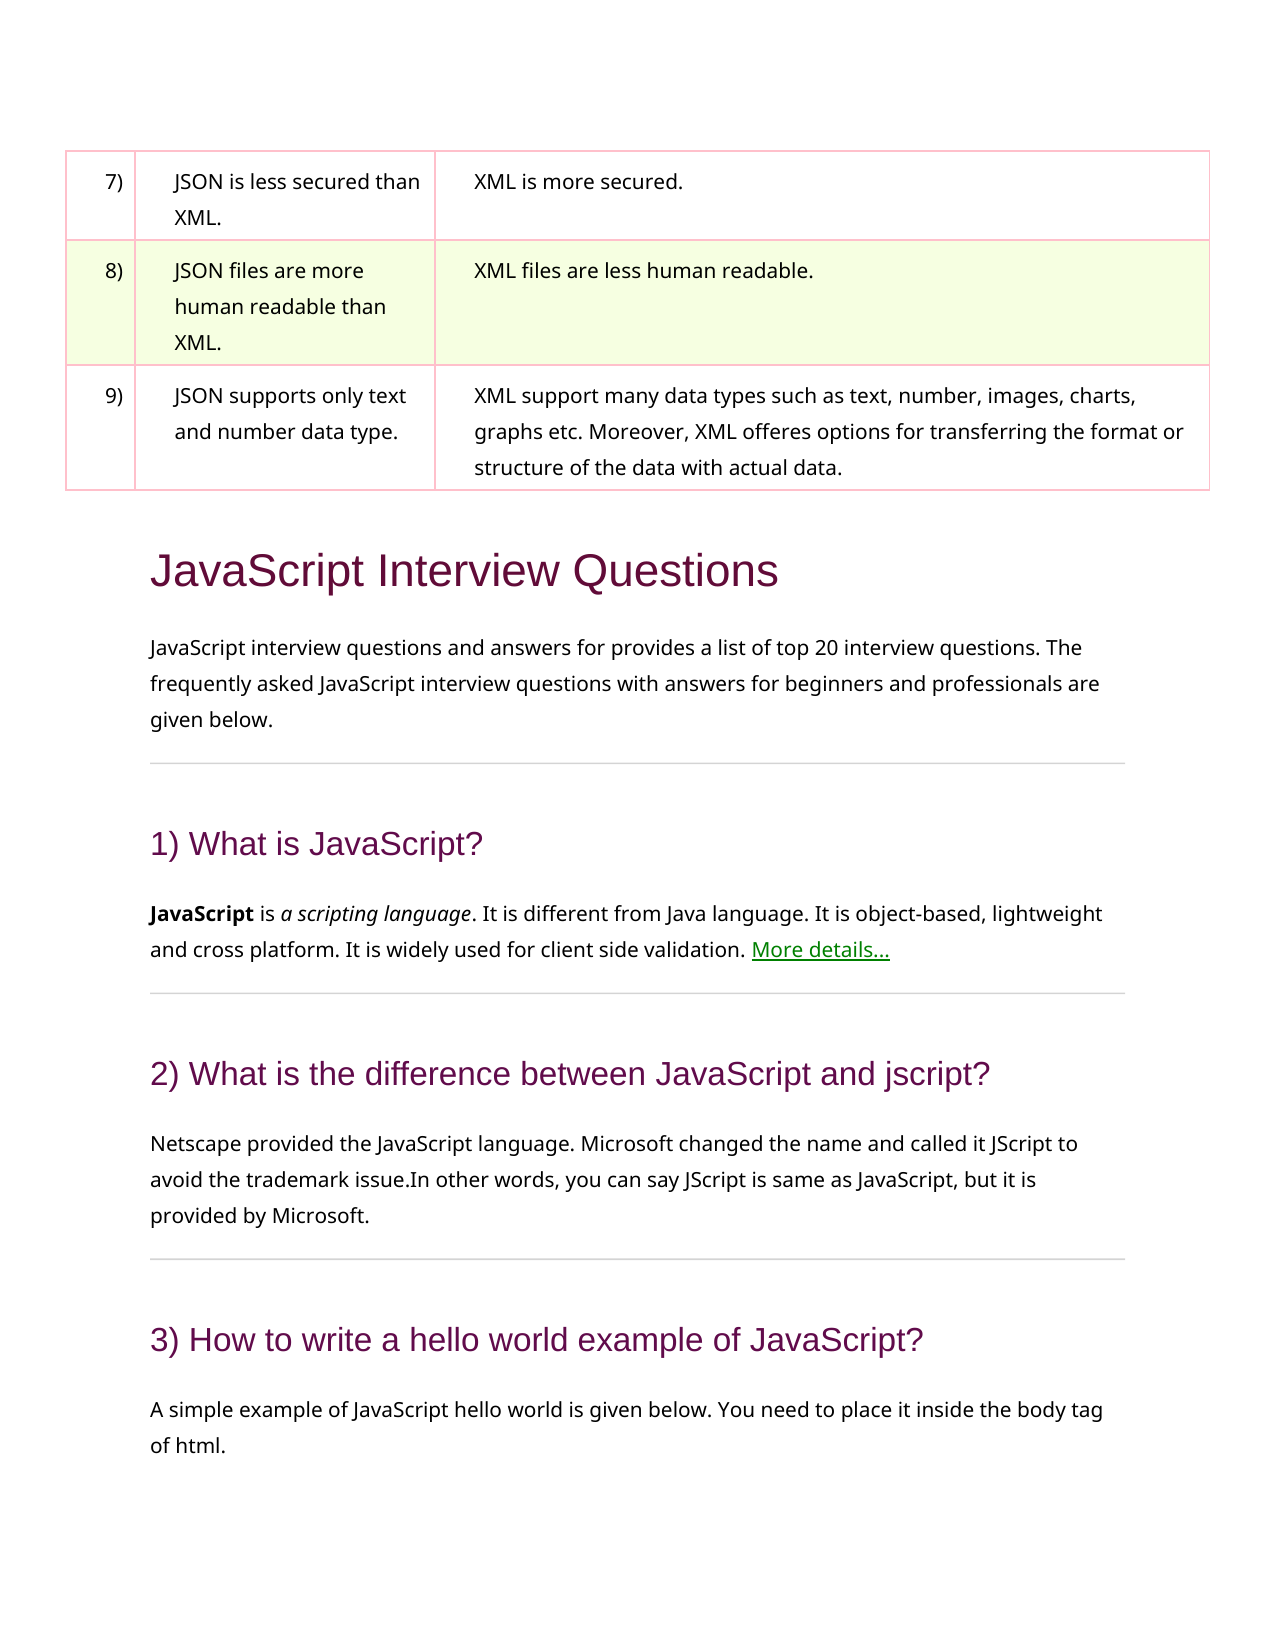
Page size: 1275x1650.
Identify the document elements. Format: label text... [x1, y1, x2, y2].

table_cell JSON is less secured than XML. [136, 152, 434, 239]
text Netscape provided the JavaScript language. Microsoft changed the name and called it JScript to avoid the trademark issue.In other words, you can say JScript is same as JavaScript, but it is provided by Microsoft. [150, 1121, 1125, 1229]
table_cell XML is more secured. [436, 152, 1209, 239]
subtitle 1) What is JavaScript? [150, 824, 1125, 862]
text A simple example of JavaScript hello world is given below. You need to place it inside the body tag of html. [150, 1387, 1125, 1459]
table_cell JSON files are more human readable than XML. [136, 241, 434, 364]
table_cell XML files are less human readable. [436, 241, 1209, 364]
text JavaScript interview questions and answers for provides a list of top 20 interview questions. The frequently asked JavaScript interview questions with answers for beginners and professionals are given below. [150, 626, 1125, 733]
text JavaScript is a scripting language. It is different from Java language. It is object-based, lightweight and cross platform. It is widely used for client side validation. More details... [150, 891, 1125, 963]
table_cell JSON supports only text and number data type. [136, 366, 434, 489]
table_cell 7) [67, 152, 134, 239]
table_cell 8) [67, 241, 134, 364]
table_cell 9) [67, 366, 134, 489]
table_cell XML support many data types such as text, number, images, charts, graphs etc. Moreover, XML offeres options for transferring the format or structure of the data with actual data. [436, 366, 1209, 489]
subtitle JavaScript Interview Questions [150, 544, 1125, 596]
subtitle 2) What is the difference between JavaScript and jscript? [150, 1054, 1125, 1092]
subtitle 3) How to write a hello world example of JavaScript? [150, 1320, 1125, 1358]
